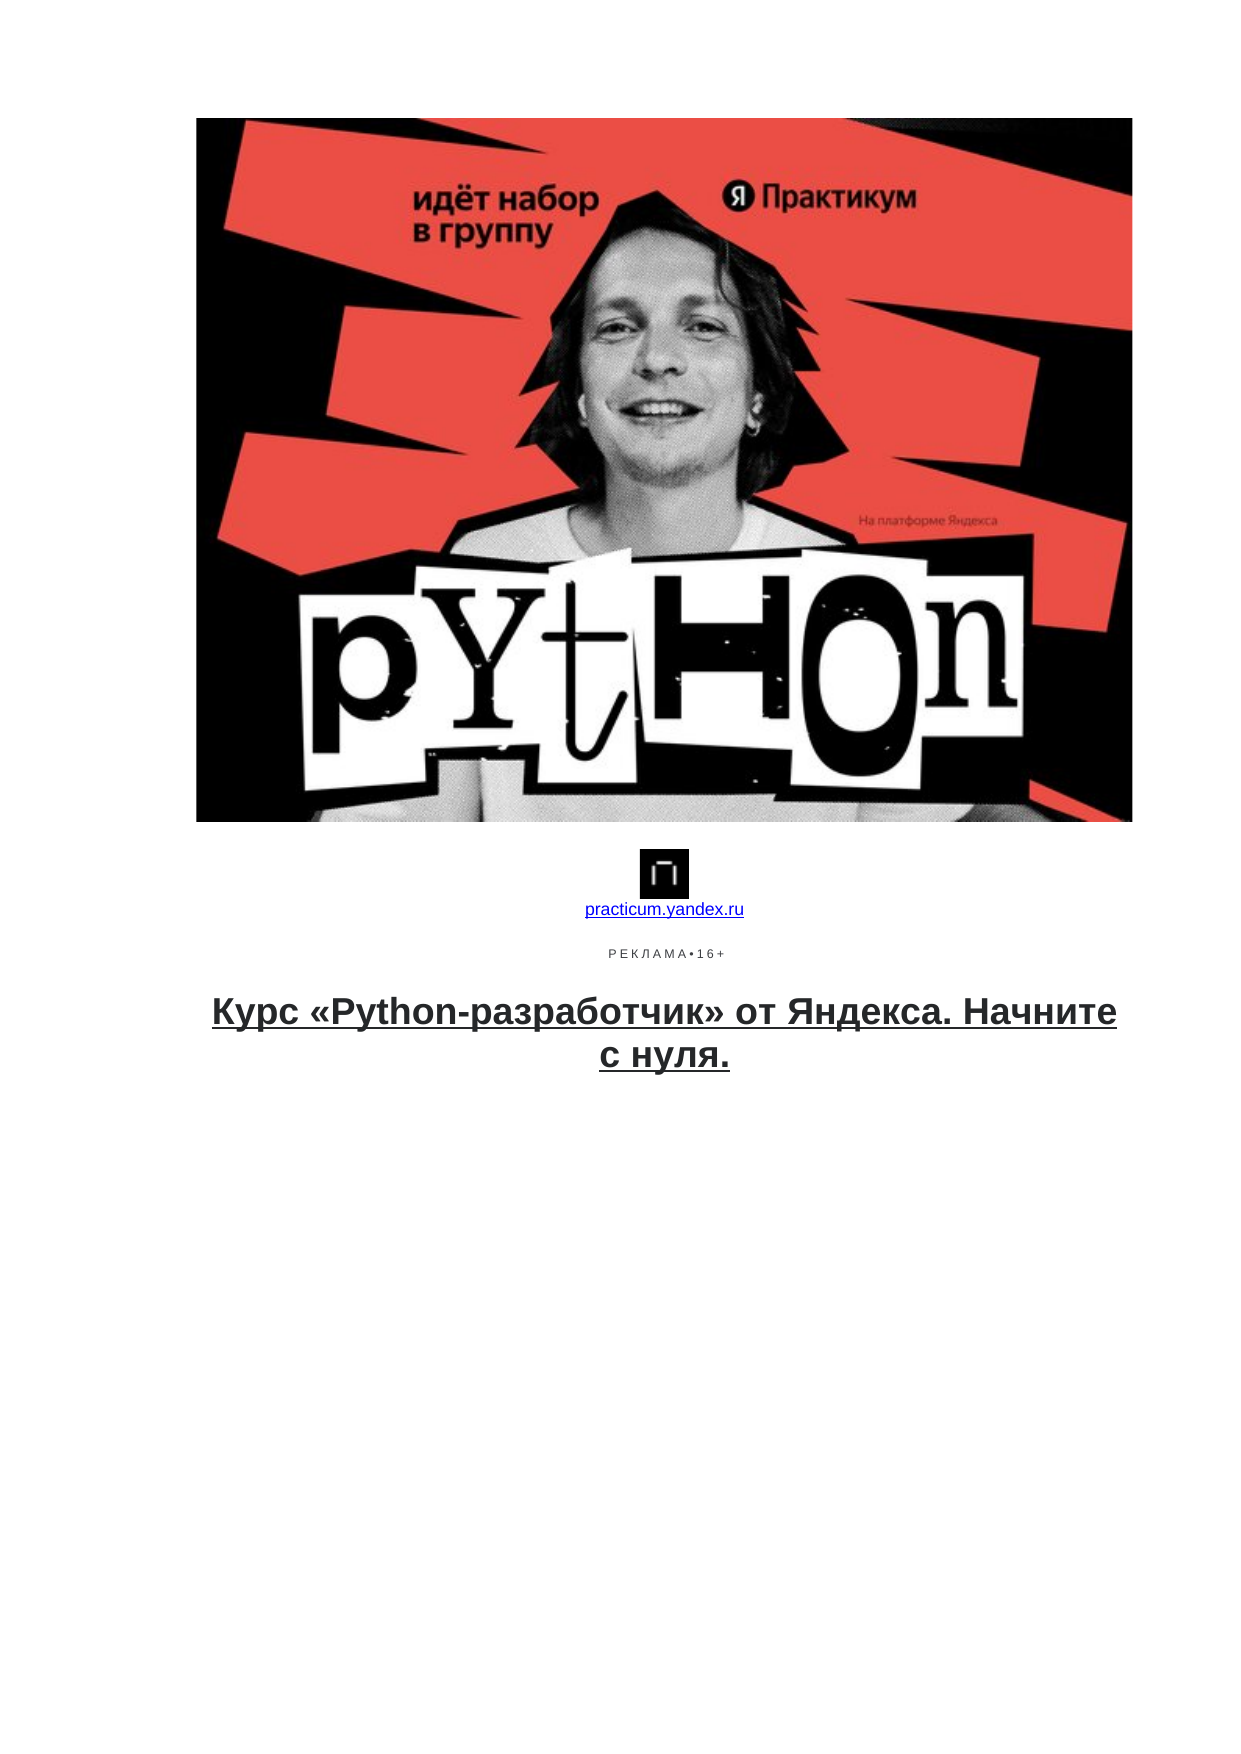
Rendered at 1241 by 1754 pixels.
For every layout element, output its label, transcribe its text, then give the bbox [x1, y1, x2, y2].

picture [196, 118, 1133, 822]
text Курс «Python-разработчик» от Яндекса. Начните с нуля. [177, 989, 1152, 1076]
picture [639, 849, 689, 899]
text practicum.yandex.ru [177, 899, 1152, 919]
text РЕКЛАМА•16+ [180, 947, 1152, 962]
